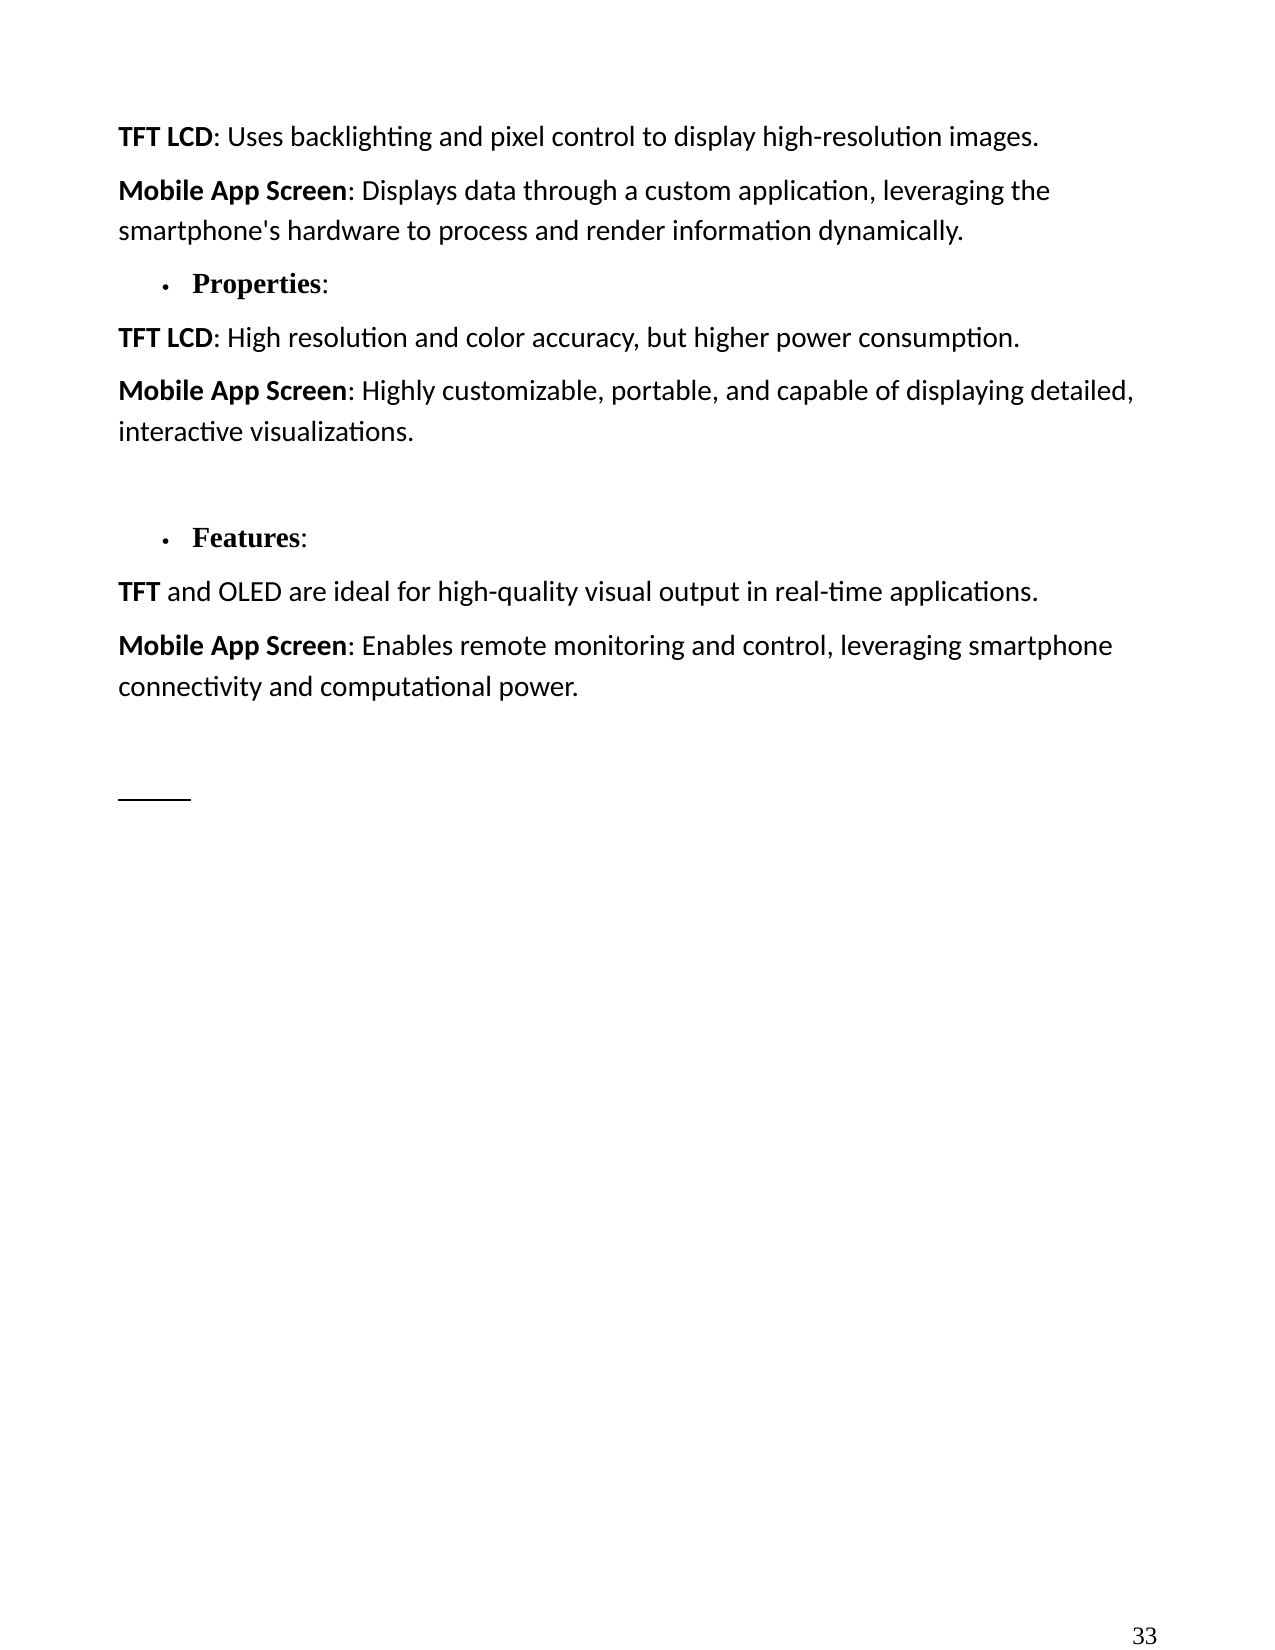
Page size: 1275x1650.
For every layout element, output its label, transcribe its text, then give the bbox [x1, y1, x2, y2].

text Mobile App Screen: Enables remote monitoring and control, leveraging smartphone connectivity and computational power. [118, 627, 1157, 703]
text Mobile App Screen: Highly customizable, portable, and capable of displaying detailed, interactive visualizations. [118, 372, 1157, 449]
text Mobile App Screen: Displays data through a custom application, leveraging the smartphone's hardware to process and render information dynamically. [118, 172, 1157, 248]
list Properties: [163, 266, 1157, 299]
text TFT LCD: Uses backlighting and pixel control to display high-resolution images. [118, 118, 1157, 154]
list Features: [163, 520, 1157, 554]
text TFT and OLED are ideal for high-quality visual output in real-time applications. [118, 573, 1157, 609]
text TFT LCD: High resolution and color accuracy, but higher power consumption. [118, 319, 1157, 355]
